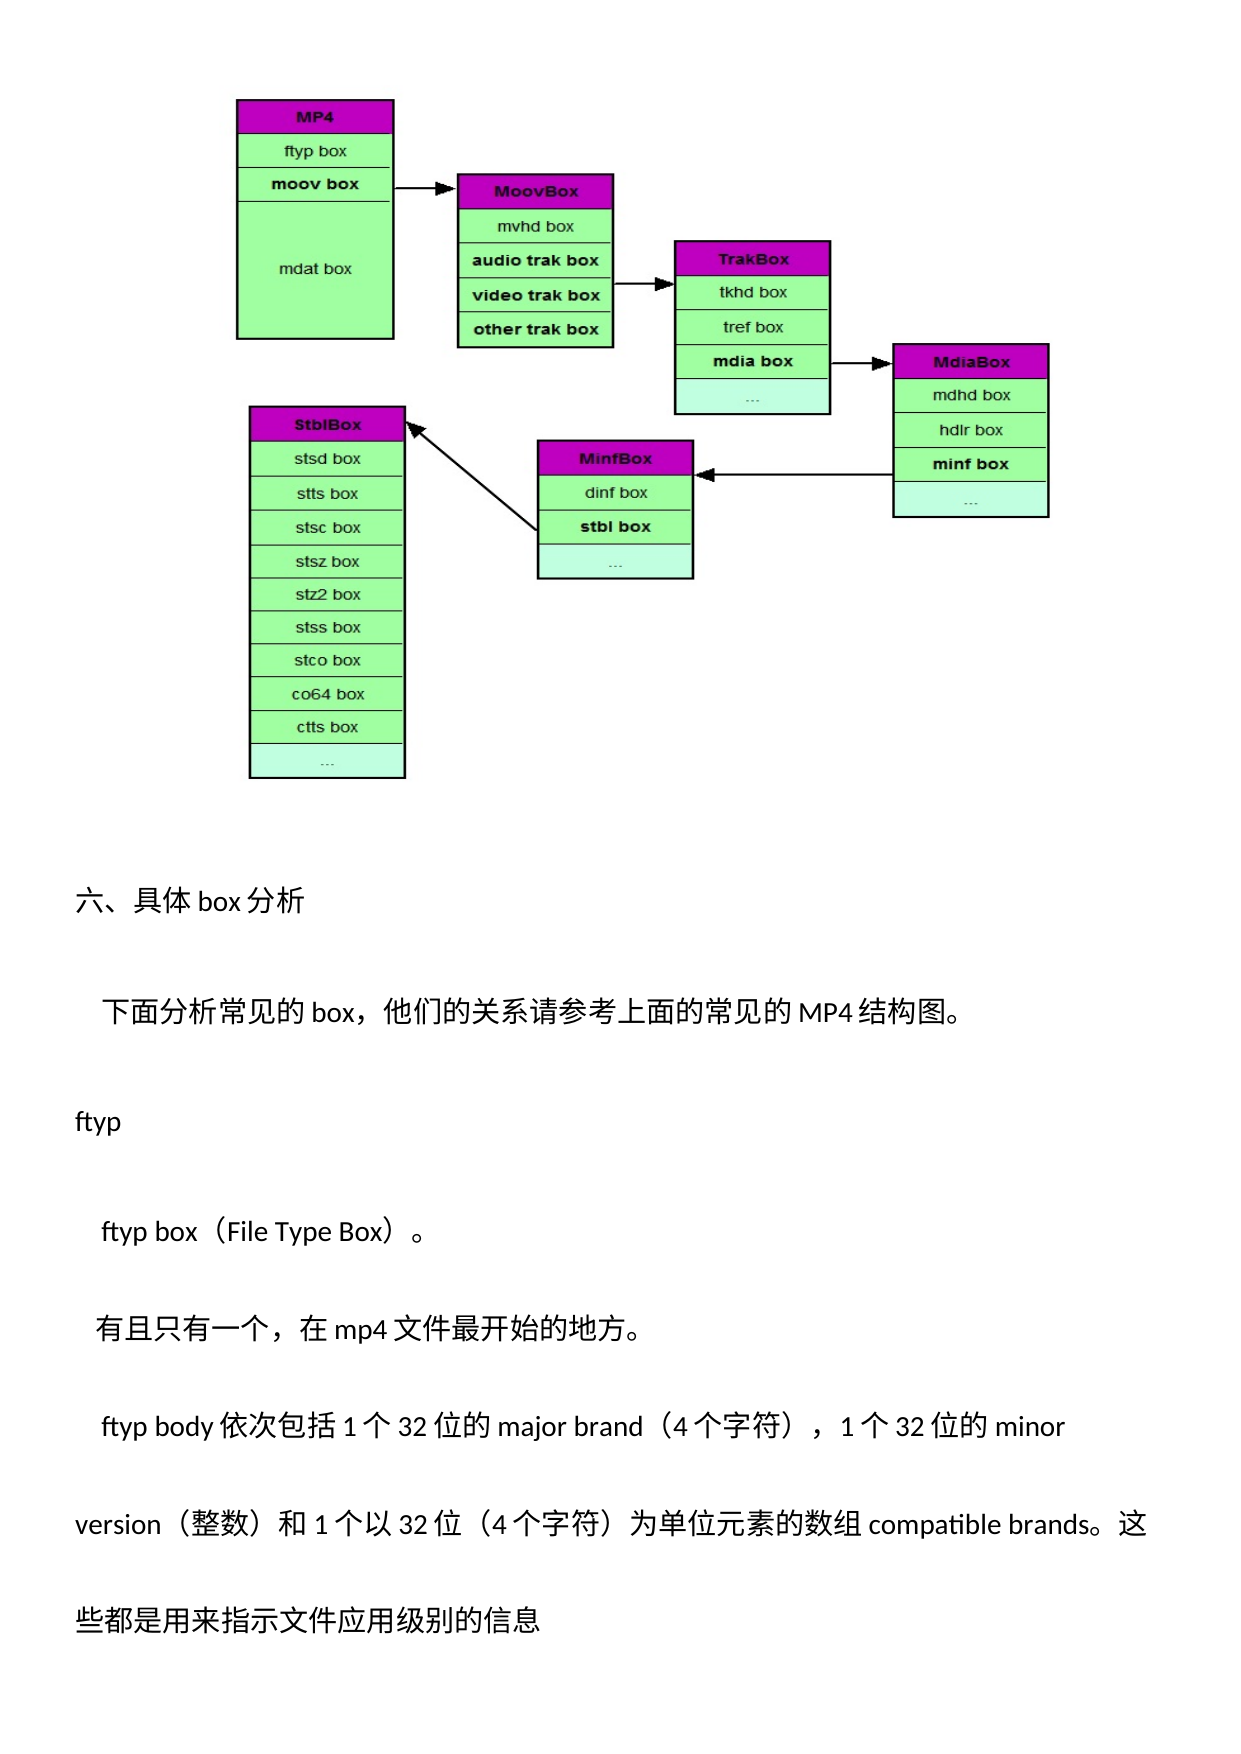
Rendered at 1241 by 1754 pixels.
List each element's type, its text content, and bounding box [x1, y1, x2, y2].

text 下面分析常见的box，他们的关系请参考上面的常见的MP4结构图。 [75, 978, 1165, 1043]
text ftyp box（File Type Box）。 有且只有一个，在mp4文件最开始的地方。 ftyp body依次包括1个32位的major brand（4个字符），1个32位的minor version（整数）和1个以32位（4个字符）为单位元素的数组compatible brands。这些都是用来指示文件应用级别的信息 [75, 1197, 1165, 1652]
picture [212, 80, 1078, 796]
text 六、具体box分析 [75, 867, 1165, 932]
text ftyp [75, 1089, 1165, 1154]
